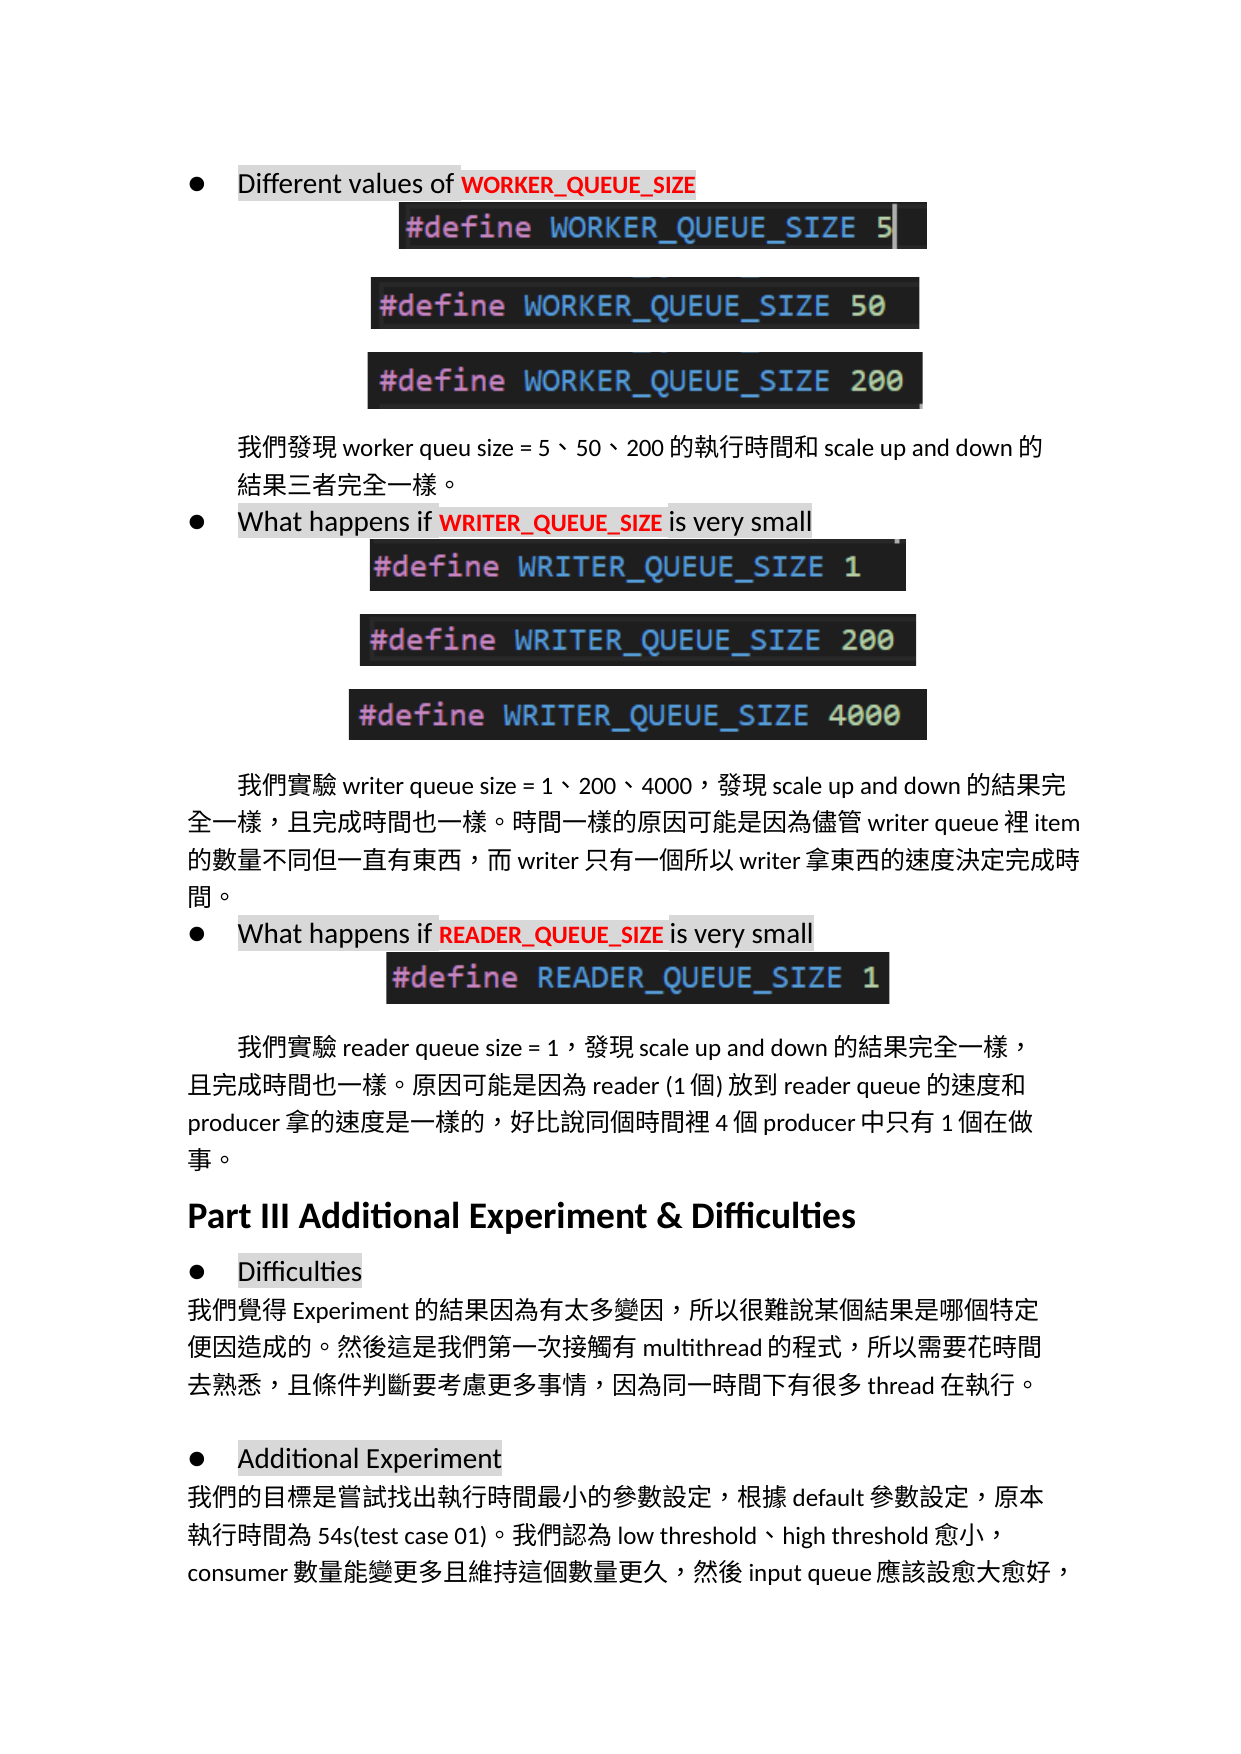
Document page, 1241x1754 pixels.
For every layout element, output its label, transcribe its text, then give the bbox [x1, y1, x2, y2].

text 我們覺得Experiment的結果因為有太多變因，所以很難說某個結果是哪個特定便因造成的。然後這是我們第一次接觸有multithread的程式，所以需要花時間去熟悉，且條件判斷要考慮更多事情，因為同一時間下有很多thread在執行。 [187, 1289, 1053, 1402]
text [187, 1477, 1053, 1589]
picture [367, 352, 923, 409]
text 我們實驗reader queue size = 1，發現scale up and down的結果完全一樣，且完成時間也一樣。原因可能是因為reader (1個) 放到reader queue的速度和producer拿的速度是一樣的，好比說同個時間裡4個producer中只有1個在做事。 [187, 1027, 1053, 1177]
picture [369, 539, 906, 591]
list Additional Experiment [187, 1439, 1088, 1477]
list Different values of WORKER_QUEUE_SIZE [187, 164, 1088, 202]
text Part III Additional Experiment & Difficulties [187, 1177, 1053, 1252]
list What happens if WRITER_QUEUE_SIZE is very small [187, 502, 1088, 539]
picture [370, 277, 920, 329]
list Difficulties [187, 1252, 1088, 1289]
list What happens if READER_QUEUE_SIZE is very small [187, 914, 1088, 952]
picture [348, 689, 927, 740]
picture [386, 952, 890, 1004]
picture [359, 614, 917, 666]
list 我們發現worker queu size = 5、50、200的執行時間和scale up and down 的結果三者完全一樣。 [237, 427, 1053, 502]
text 我們實驗writer queue size = 1、200、4000，發現scale up and down的結果完全一樣，且完成時間也一樣。時間一樣的原因可能是因為儘管writer queue裡item的數量不同但一直有東西，而writer只有一個所以writer拿東西的速度決定完成時間。 [187, 764, 1088, 914]
picture [398, 202, 927, 249]
